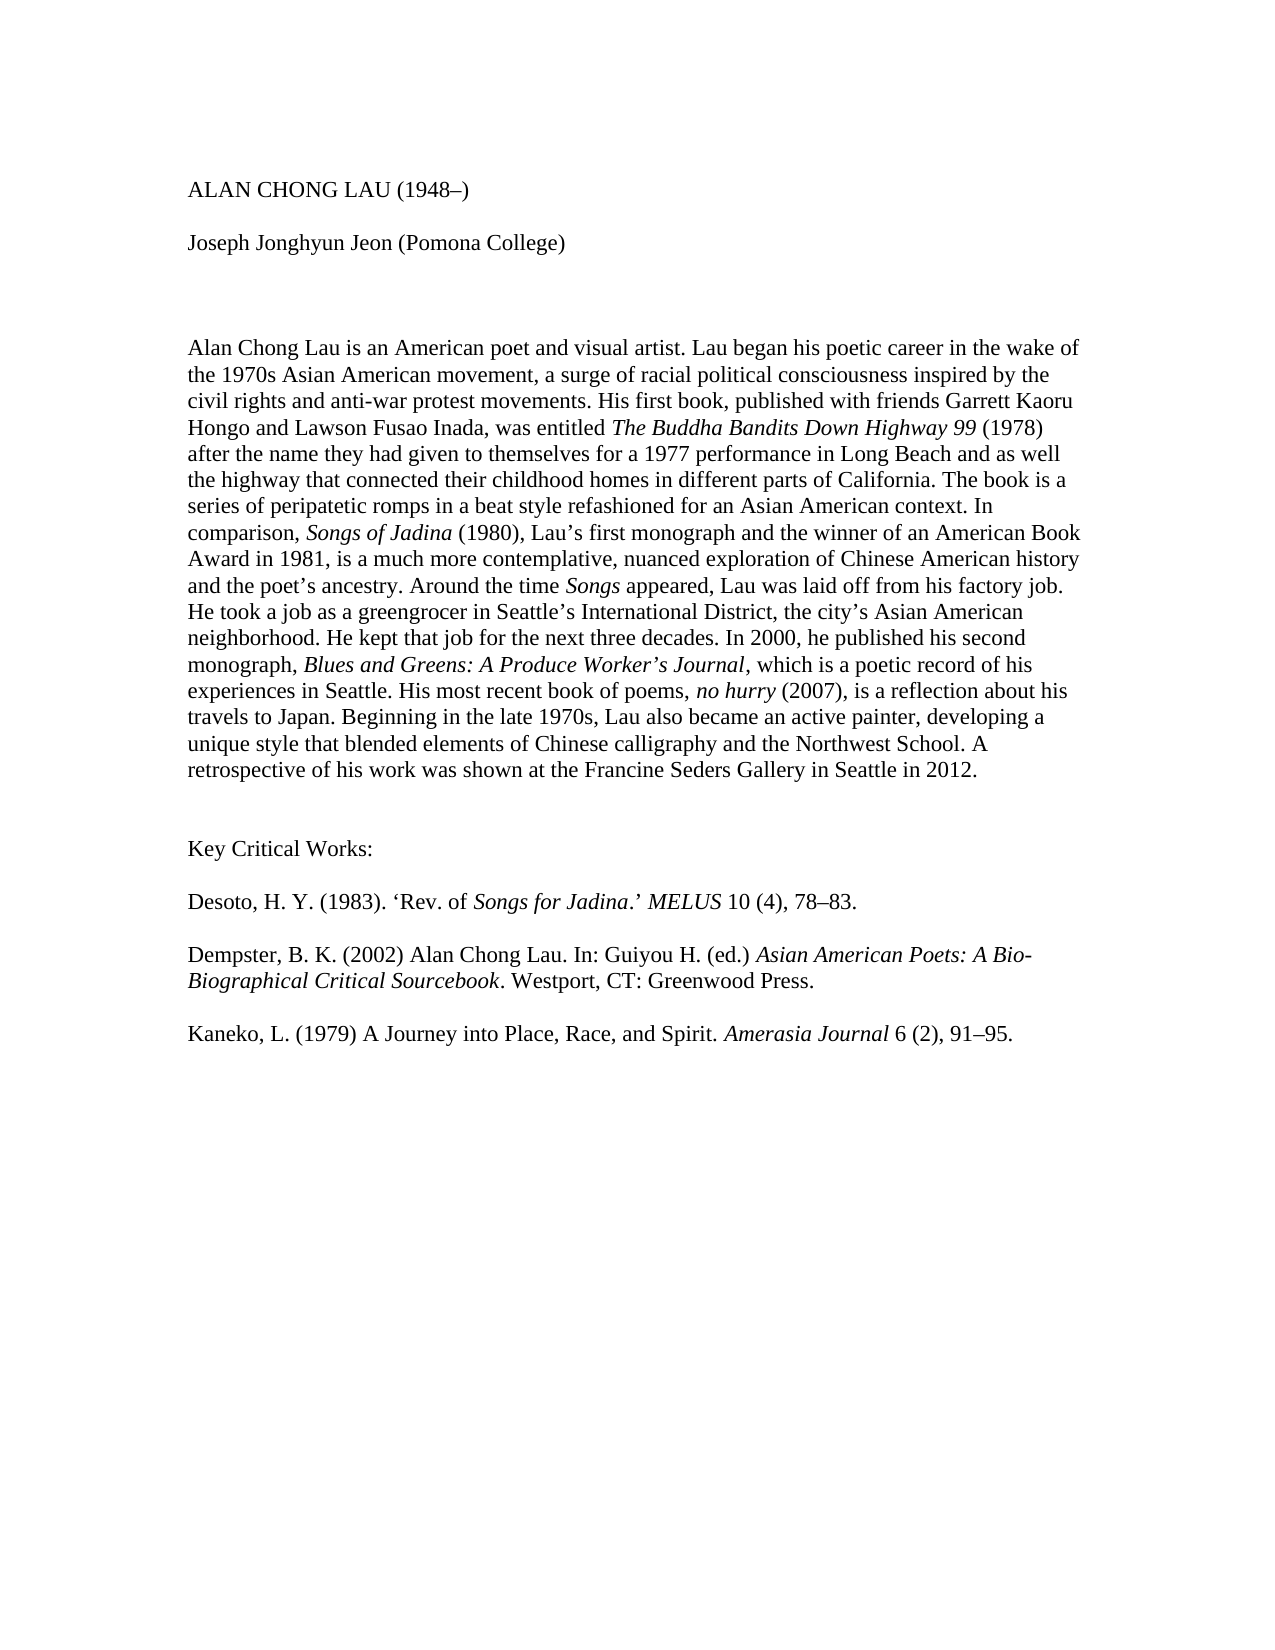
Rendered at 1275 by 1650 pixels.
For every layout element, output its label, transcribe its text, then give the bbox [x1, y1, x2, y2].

text Key Critical Works: [187, 835, 1087, 862]
text Alan Chong Lau is an American poet and visual artist. Lau began his poetic career in the wake of the 1970s Asian American movement, a surge of racial political consciousness inspired by the civil rights and anti-war protest movements. His first book, published with friends Garrett Kaoru Hongo and Lawson Fusao Inada, was entitled The Buddha Bandits Down Highway 99 (1978) after the name they had given to themselves for a 1977 performance in Long Beach and as well the highway that connected their childhood homes in different parts of California. The book is a series of peripatetic romps in a beat style refashioned for an Asian American context. In comparison, Songs of Jadina (1980), Lau’s first monograph and the winner of an American Book Award in 1981, is a much more contemplative, nuanced exploration of Chinese American history and the poet’s ancestry. Around the time Songs appeared, Lau was laid off from his factory job. He took a job as a greengrocer in Seattle’s International District, the city’s Asian American neighborhood. He kept that job for the next three decades. In 2000, he published his second monograph, Blues and Greens: A Produce Worker’s Journal, which is a poetic record of his experiences in Seattle. His most recent book of poems, no hurry (2007), is a reflection about his travels to Japan. Beginning in the late 1970s, Lau also became an active painter, developing a unique style that blended elements of Chinese calligraphy and the Northwest School. A retrospective of his work was shown at the Francine Seders Gallery in Seattle in 2012. [187, 334, 1087, 782]
text Dempster, B. K. (2002) Alan Chong Lau. In: Guiyou H. (ed.) Asian American Poets: A Bio-Biographical Critical Sourcebook. Westport, CT: Greenwood Press. [187, 941, 1087, 993]
text Desoto, H. Y. (1983). ‘Rev. of Songs for Jadina.’ MELUS 10 (4), 78–83. [187, 888, 1087, 914]
text Joseph Jonghyun Jeon (Pomona College) [187, 229, 1087, 255]
text ALAN CHONG LAU (1948–) [187, 176, 1087, 203]
text Kaneko, L. (1979) A Journey into Place, Race, and Spirit. Amerasia Journal 6 (2), 91–95. [187, 1020, 1087, 1046]
